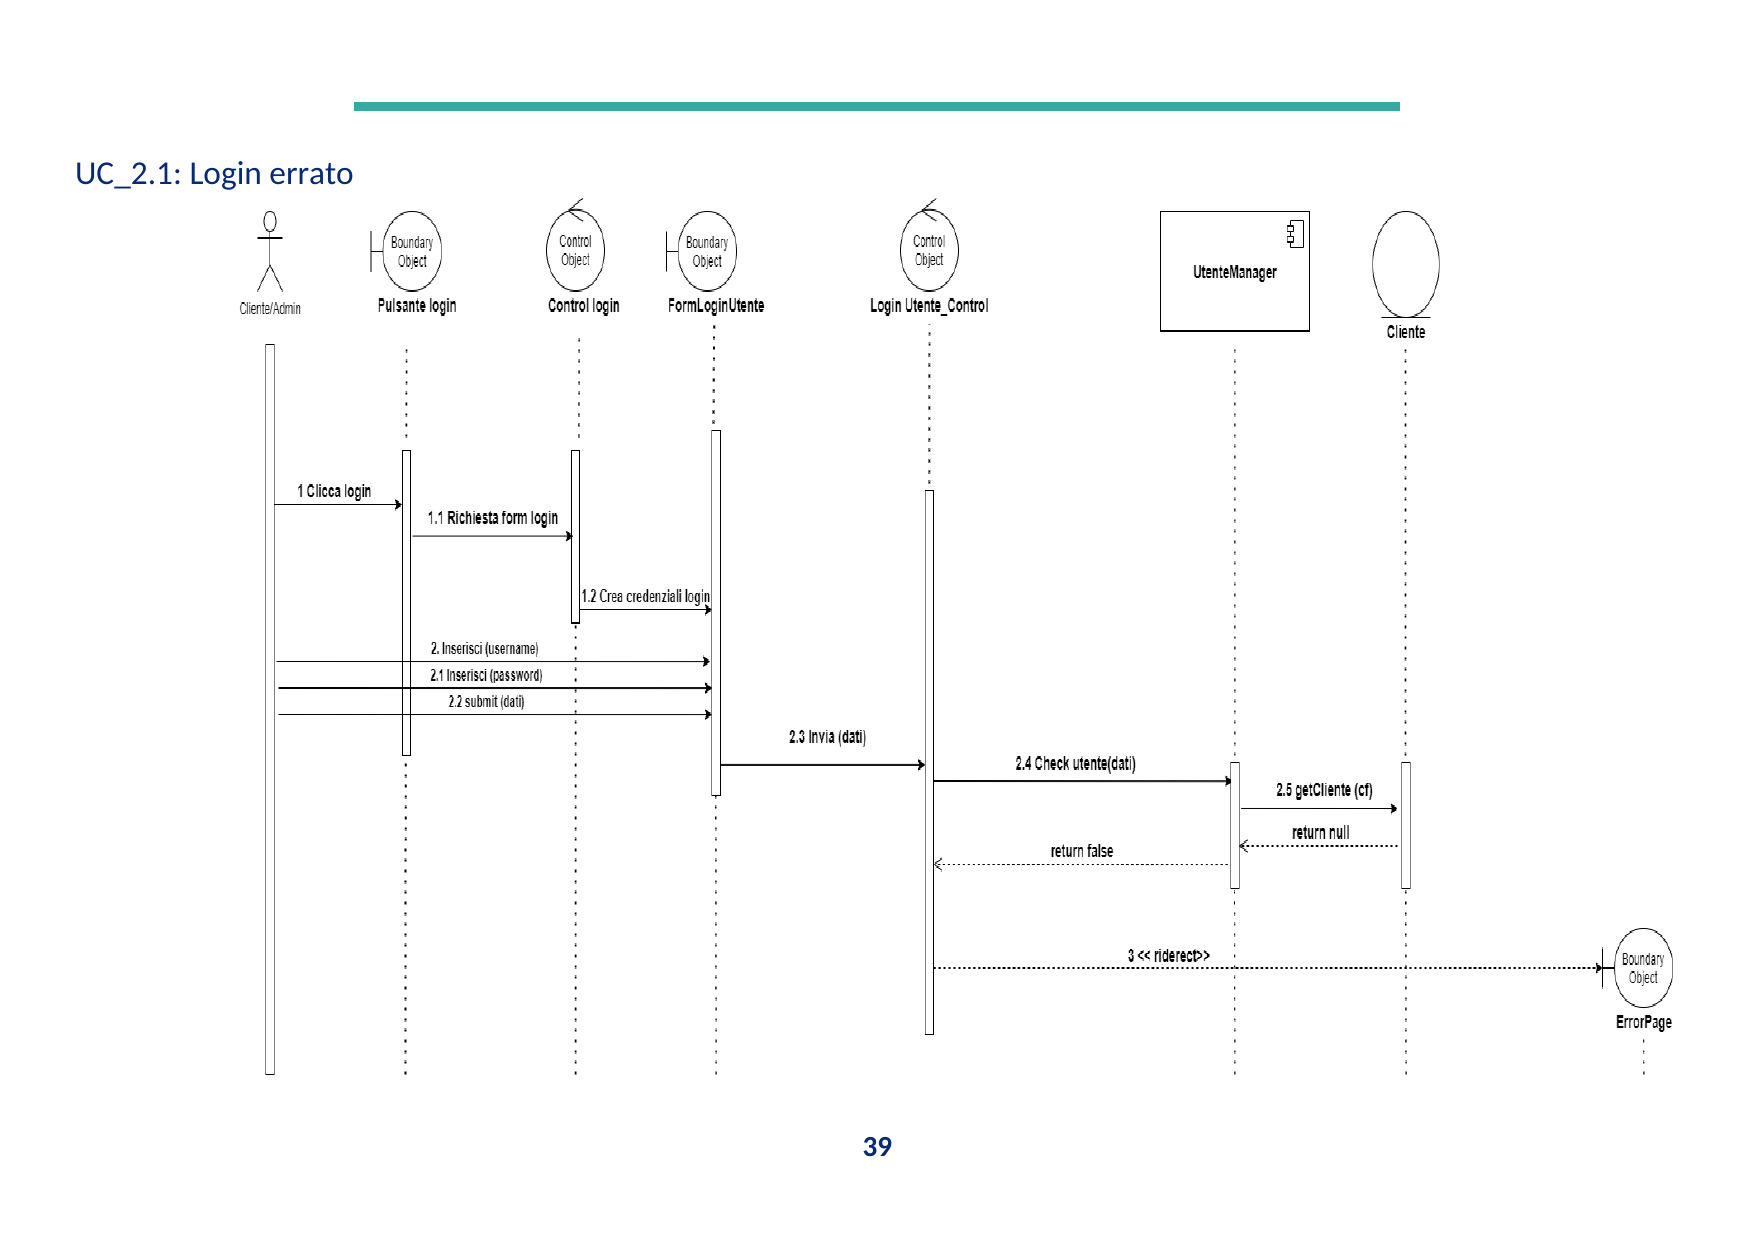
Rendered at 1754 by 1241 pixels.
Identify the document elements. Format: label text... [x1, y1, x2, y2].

picture [75, 198, 1677, 1078]
text UC_2.1: Login errato [75, 152, 1679, 193]
